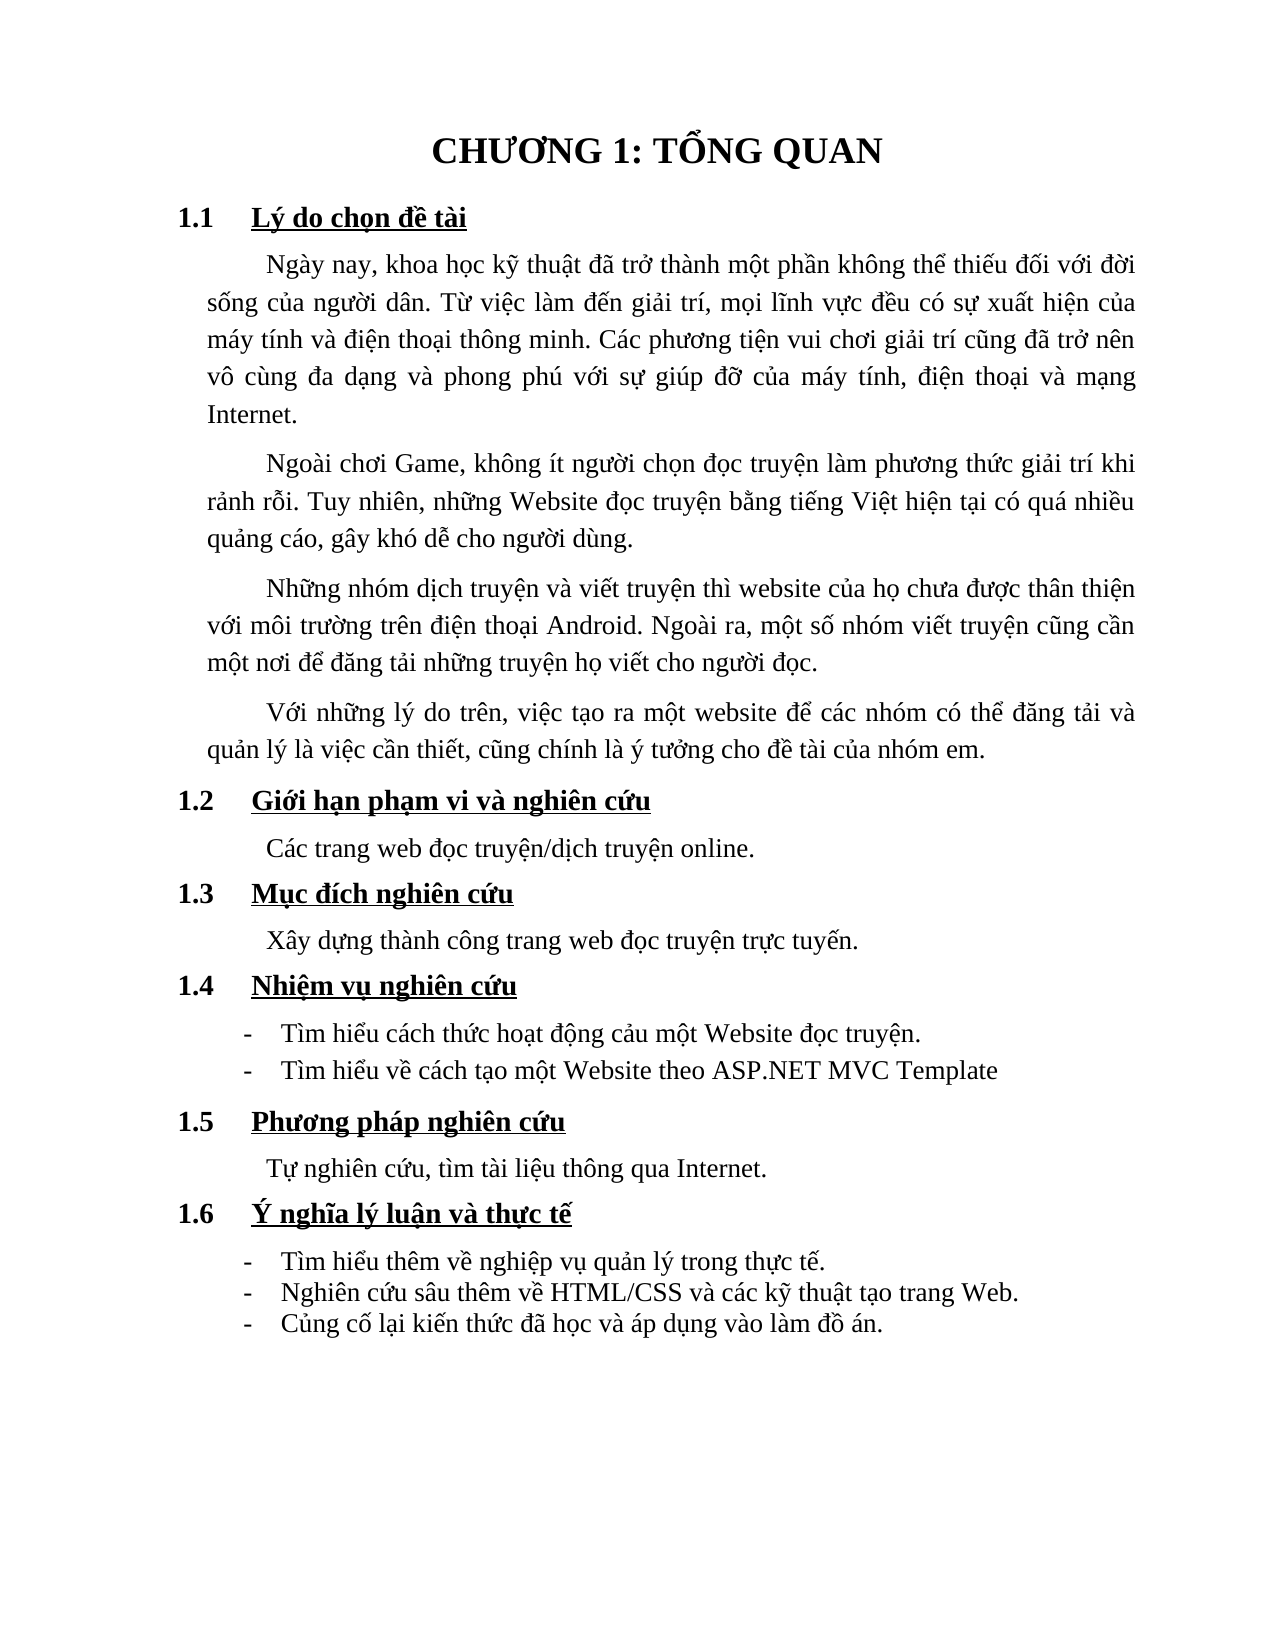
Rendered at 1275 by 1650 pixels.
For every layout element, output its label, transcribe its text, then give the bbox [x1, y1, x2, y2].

text Với những lý do trên, việc tạo ra một website để các nhóm có thể đăng tải và quản lý là việc cần thiết, cũng chính là ý tưởng cho đề tài của nhóm em. [207, 696, 1137, 765]
list Nghiên cứu sâu thêm về HTML/CSS và các kỹ thuật tạo trang Web. [243, 1276, 1137, 1307]
subtitle Lý do chọn đề tài [177, 200, 1137, 233]
text Ngoài chơi Game, không ít người chọn đọc truyện làm phương thức giải trí khi rảnh rỗi. Tuy nhiên, những Website đọc truyện bằng tiếng Việt hiện tại có quá nhiều quảng cáo, gây khó dễ cho người dùng. [207, 448, 1137, 553]
list Tìm hiểu thêm về nghiệp vụ quản lý trong thực tế. [243, 1245, 1137, 1276]
subtitle CHƯƠNG 1: TỔNG QUAN [177, 128, 1137, 172]
list Củng cố lại kiến thức đã học và áp dụng vào làm đồ án. [243, 1307, 1137, 1338]
subtitle Mục đích nghiên cứu [177, 876, 1137, 909]
text Những nhóm dịch truyện và viết truyện thì website của họ chưa được thân thiện với môi trường trên điện thoại Android. Ngoài ra, một số nhóm viết truyện cũng cần một nơi để đăng tải những truyện họ viết cho người đọc. [207, 572, 1137, 678]
subtitle Ý nghĩa lý luận và thực tế [177, 1196, 1137, 1229]
subtitle Phương pháp nghiên cứu [177, 1104, 1137, 1137]
text Các trang web đọc truyện/dịch truyện online. [207, 832, 1137, 863]
subtitle Giới hạn phạm vi và nghiên cứu [177, 783, 1137, 817]
text Tự nghiên cứu, tìm tài liệu thông qua Internet. [207, 1152, 1137, 1183]
text Ngày nay, khoa học kỹ thuật đã trở thành một phần không thể thiếu đối với đời sống của người dân. Từ việc làm đến giải trí, mọi lĩnh vực đều có sự xuất hiện của máy tính và điện thoại thông minh. Các phương tiện vui chơi giải trí cũng đã trở nên vô cùng đa dạng và phong phú với sự giúp đỡ của máy tính, điện thoại và mạng Internet. [207, 249, 1137, 429]
list Tìm hiểu về cách tạo một Website theo ASP.NET MVC Template [243, 1054, 1137, 1085]
text Xây dựng thành công trang web đọc truyện trực tuyến. [207, 924, 1137, 956]
subtitle Nhiệm vụ nghiên cứu [177, 968, 1137, 1002]
list Tìm hiểu cách thức hoạt động cảu một Website đọc truyện. [243, 1017, 1137, 1048]
